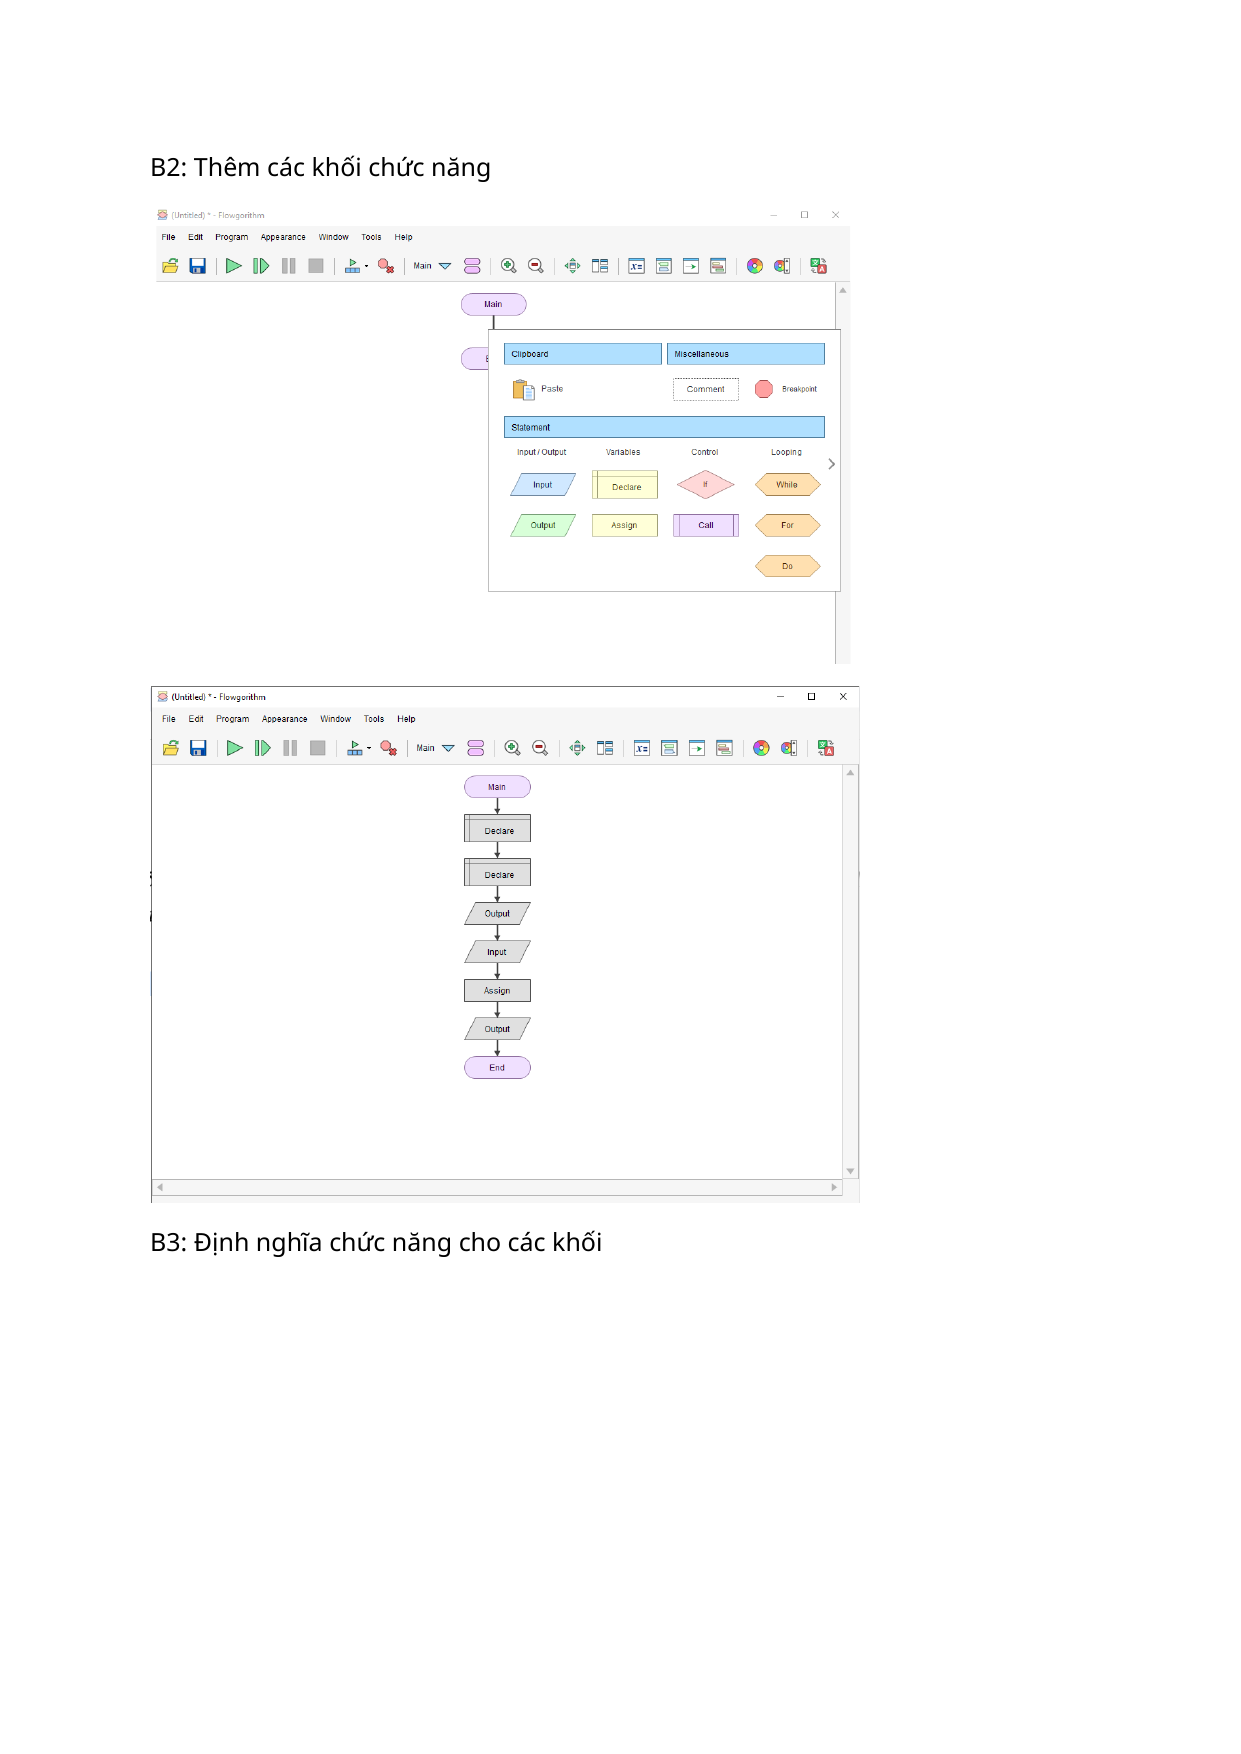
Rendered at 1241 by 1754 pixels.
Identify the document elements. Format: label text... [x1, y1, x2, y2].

picture [150, 685, 860, 1203]
text B2: Thêm các khối chức năng [150, 150, 1090, 184]
picture [156, 205, 851, 664]
text B3: Định nghĩa chức năng cho các khối [150, 1224, 1090, 1258]
